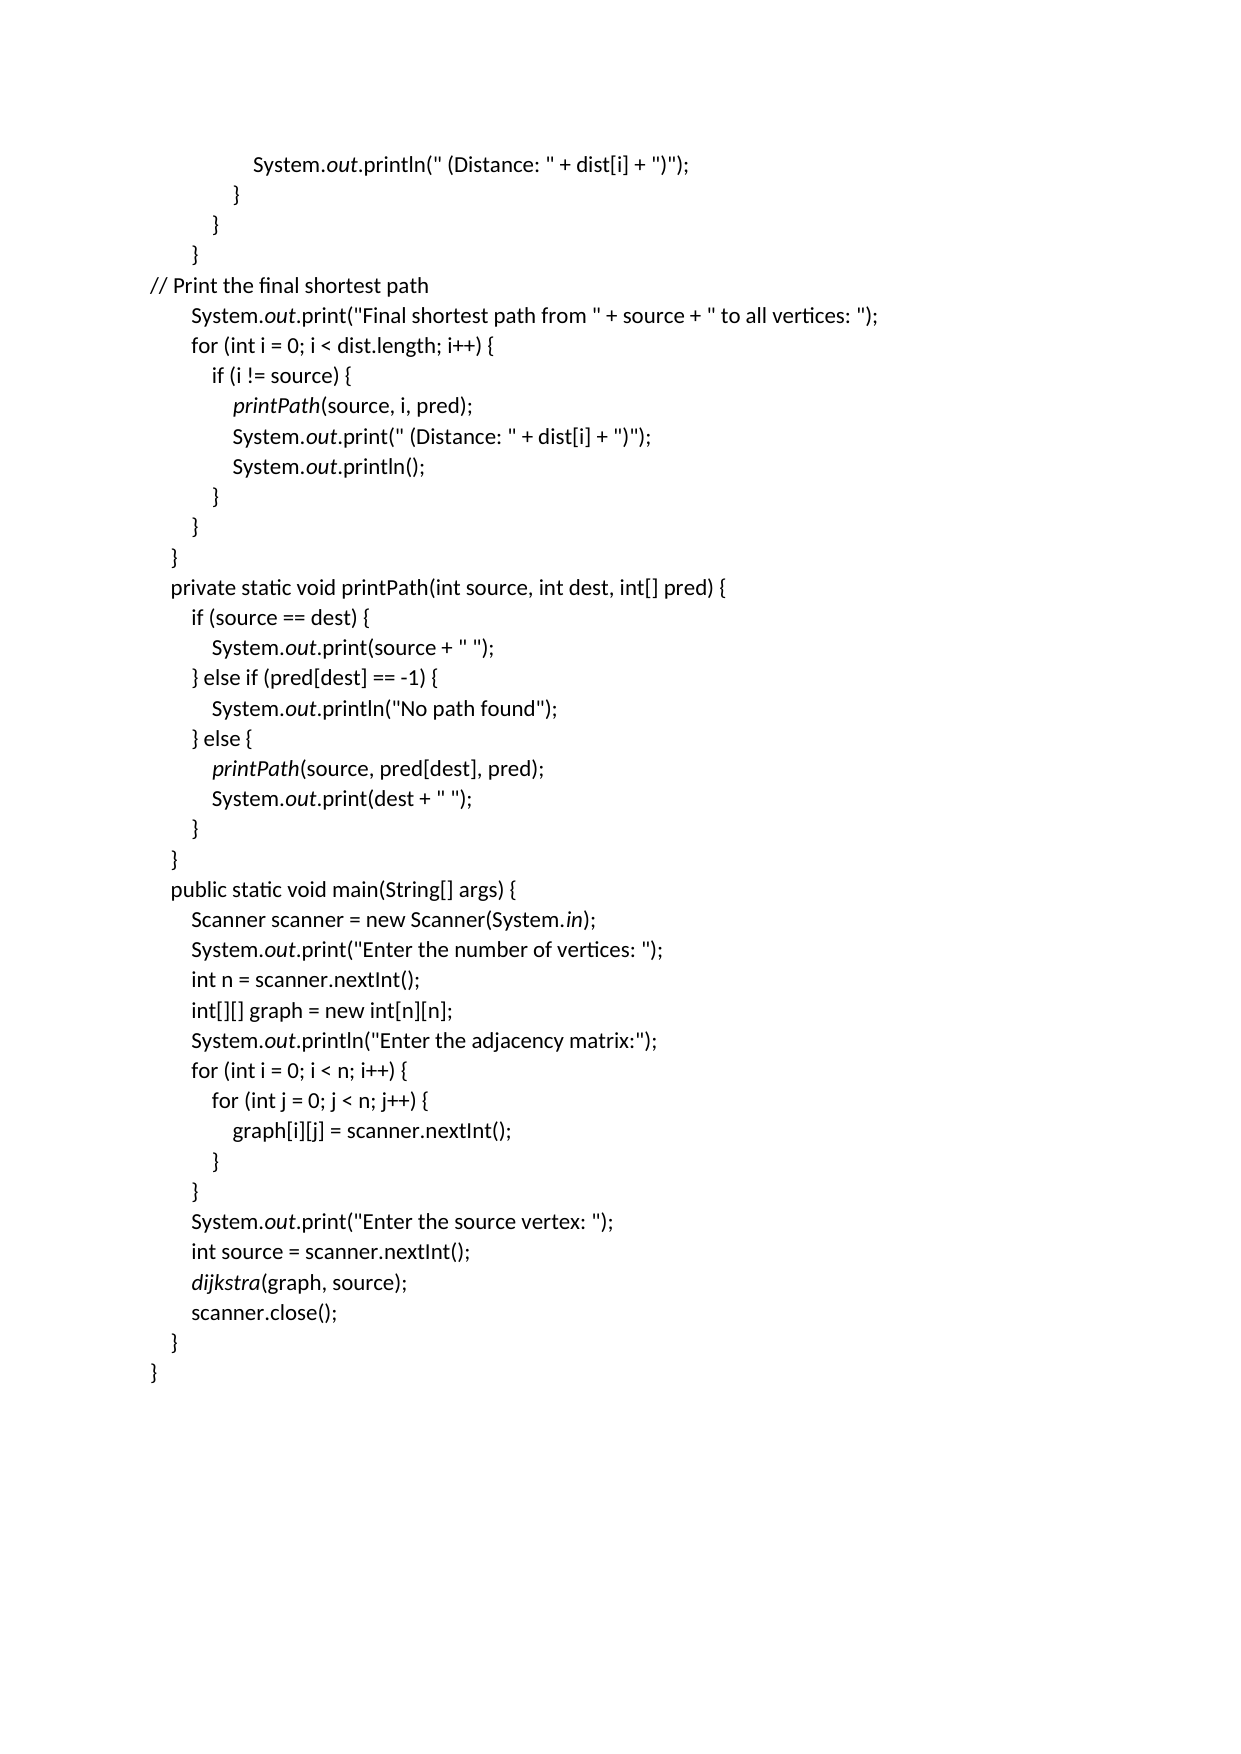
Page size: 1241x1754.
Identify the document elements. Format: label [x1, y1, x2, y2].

text [150, 150, 1090, 1386]
